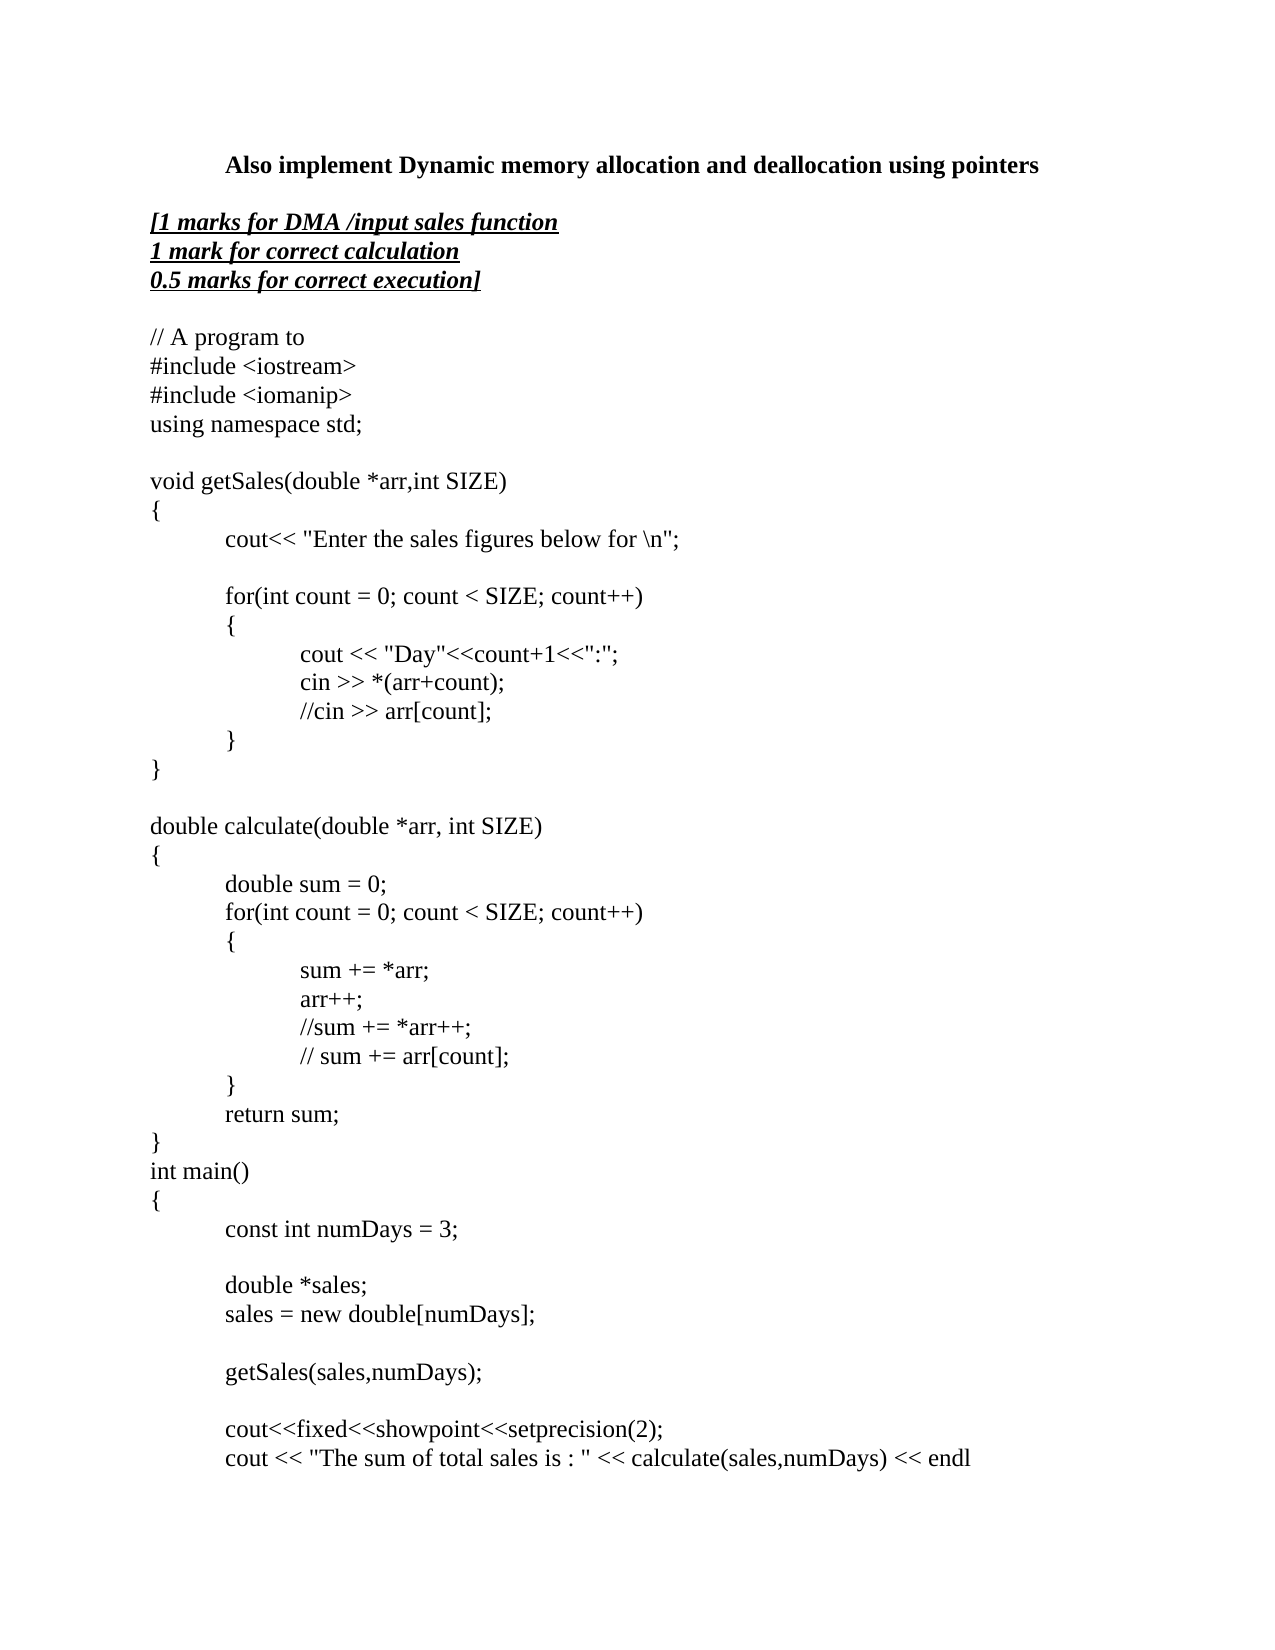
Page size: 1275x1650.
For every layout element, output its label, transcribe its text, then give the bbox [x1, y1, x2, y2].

text { [150, 495, 1125, 524]
text arr++; [150, 984, 1125, 1012]
text getSales(sales,numDays); [150, 1357, 1125, 1386]
text sum += *arr; [150, 955, 1125, 984]
text int main() [150, 1156, 1125, 1185]
text //cin >> arr[count]; [150, 696, 1125, 725]
text cout << "Day"<<count+1<<":"; [150, 639, 1125, 667]
text #include <iostream> [150, 351, 1125, 380]
text cout << "The sum of total sales is : " << calculate(sales,numDays) << endl [150, 1443, 1125, 1472]
text using namespace std; [150, 409, 1125, 437]
text 0.5 marks for correct execution] [150, 265, 1125, 294]
text cout<< "Enter the sales figures below for \n"; [150, 524, 1125, 552]
text double calculate(double *arr, int SIZE) [150, 811, 1125, 840]
text // A program to [150, 322, 1125, 351]
text double sum = 0; [150, 869, 1125, 897]
text void getSales(double *arr,int SIZE) [150, 466, 1125, 495]
text } [150, 1127, 1125, 1156]
text } [150, 725, 1125, 754]
text return sum; [150, 1099, 1125, 1127]
text for(int count = 0; count < SIZE; count++) [150, 897, 1125, 926]
text #include <iomanip> [150, 380, 1125, 409]
text for(int count = 0; count < SIZE; count++) [150, 581, 1125, 610]
text //sum += *arr++; [150, 1012, 1125, 1041]
text cout<<fixed<<showpoint<<setprecision(2); [150, 1414, 1125, 1443]
text 1 mark for correct calculation [150, 236, 1125, 265]
text } [150, 754, 1125, 782]
text const int numDays = 3; [150, 1214, 1125, 1242]
text { [150, 1185, 1125, 1214]
text { [150, 840, 1125, 869]
text double *sales; [150, 1271, 1125, 1299]
text // sum += arr[count]; [150, 1041, 1125, 1070]
text cin >> *(arr+count); [150, 667, 1125, 696]
text { [150, 926, 1125, 955]
text [1 marks for DMA /input sales function [150, 207, 1125, 236]
text { [150, 610, 1125, 639]
text } [150, 1070, 1125, 1099]
text Also implement Dynamic memory allocation and deallocation using pointers [225, 150, 1125, 179]
text sales = new double[numDays]; [150, 1299, 1125, 1328]
